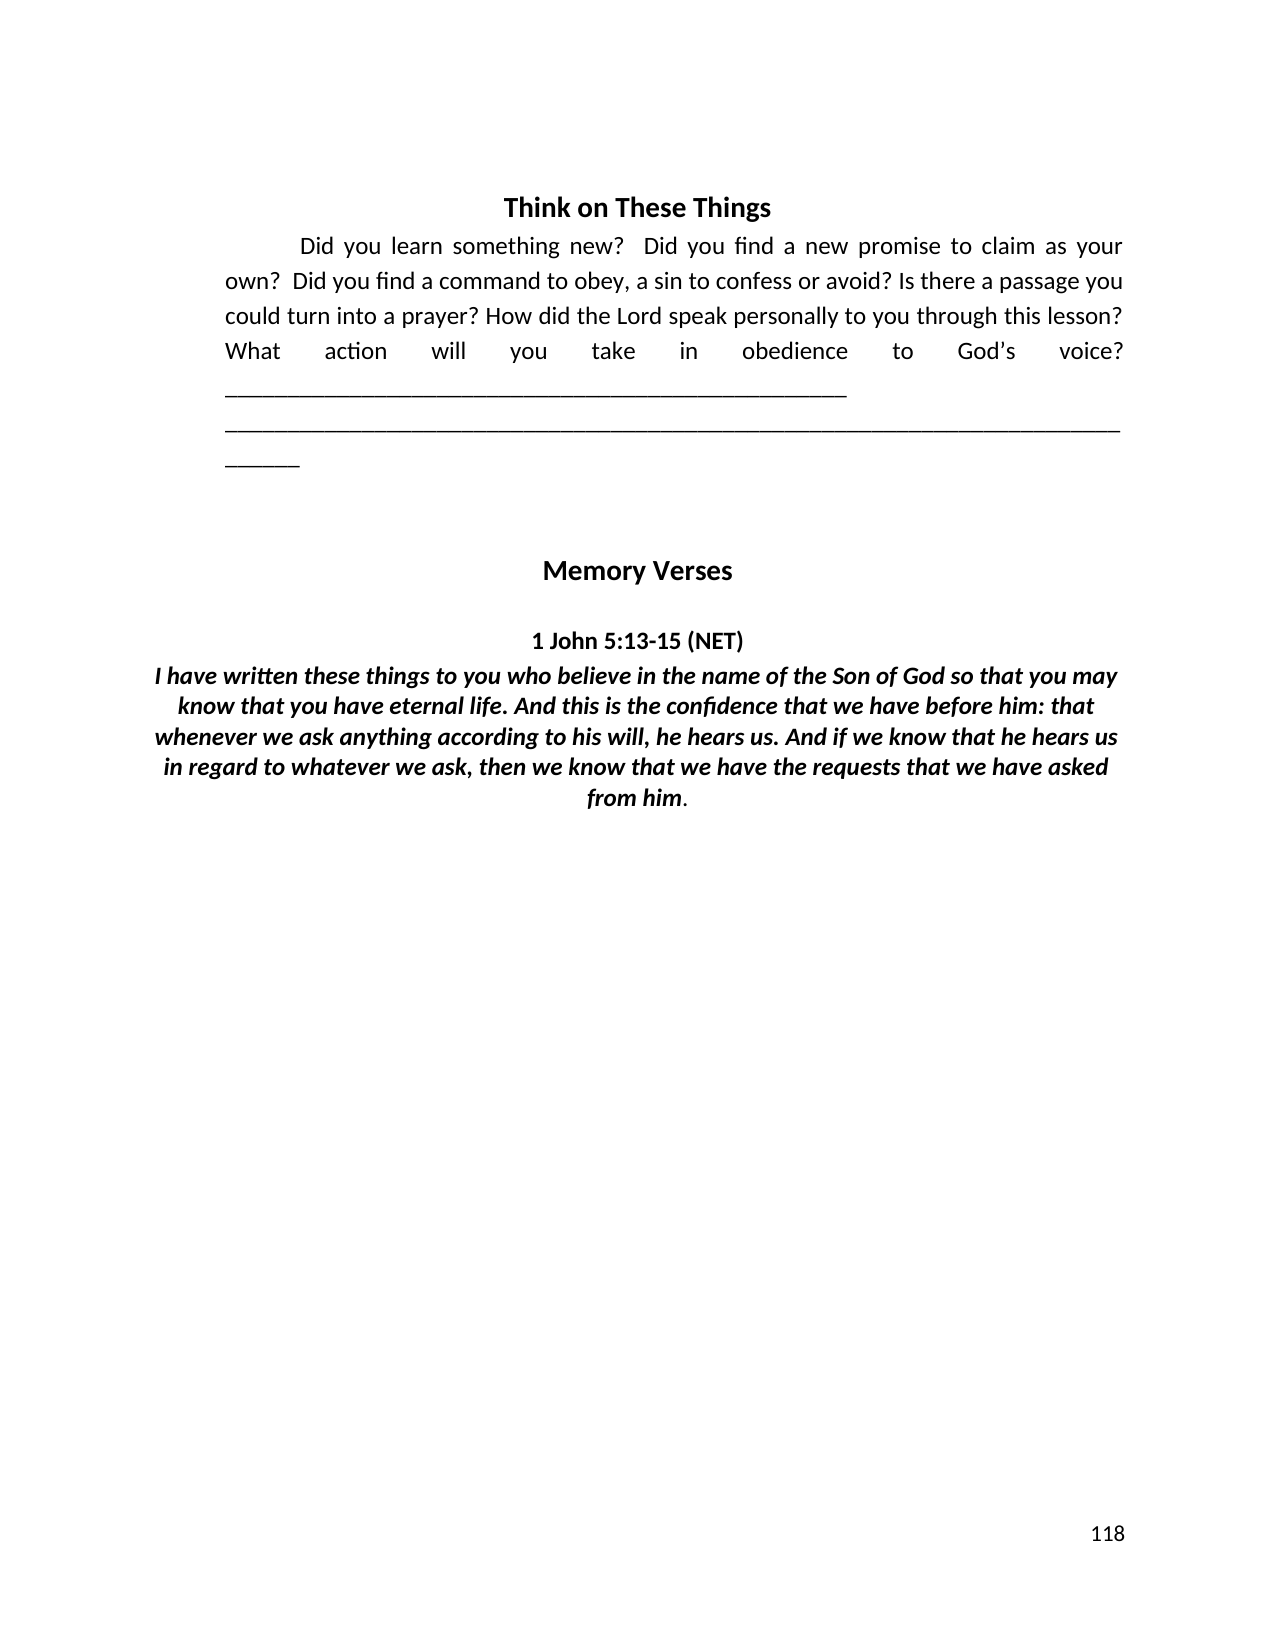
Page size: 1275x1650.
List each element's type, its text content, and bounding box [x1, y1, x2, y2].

text I have written these things to you who believe in the name of the Son of God so that you may know that you have eternal life. And this is the confidence that we have before him: that whenever we ask anything according to his will, he hears us. And if we know that he hears us in regard to whatever we ask, then we know that we have the requests that we have asked from him. [150, 660, 1125, 812]
text 1 John 5:13-15 (NET) [150, 625, 1125, 655]
text Did you learn something new? Did you find a new promise to claim as your own? Did you find a command to obey, a sin to confess or avoid? Is there a passage you could turn into a prayer? How did the Lord speak personally to you through this lesson? What action will you take in obedience to God’s voice? __________________________________________________ ______________________________________________________________________________ [225, 230, 1125, 471]
subtitle Think on These Things [150, 189, 1125, 225]
subtitle Memory Verses [150, 552, 1125, 587]
